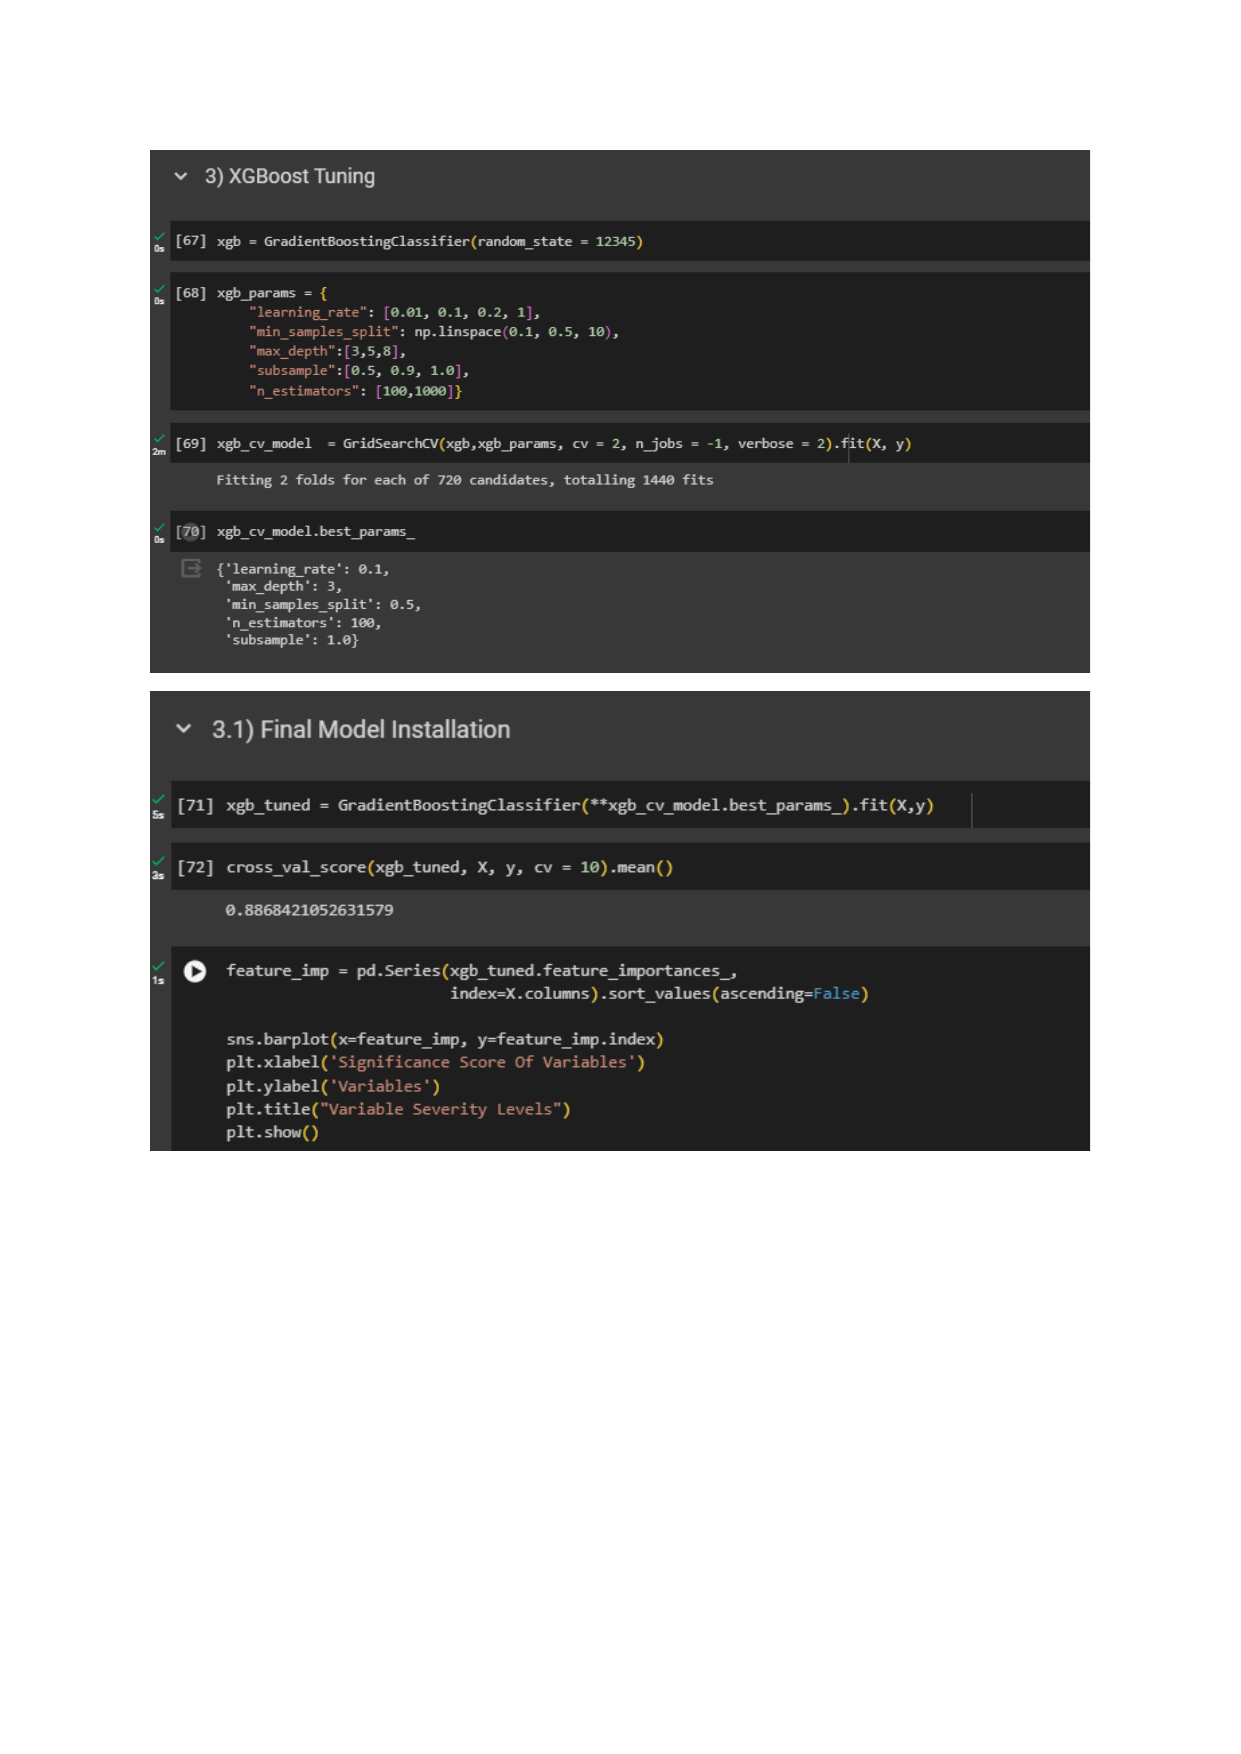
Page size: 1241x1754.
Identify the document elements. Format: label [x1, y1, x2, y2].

picture [150, 150, 1091, 673]
picture [150, 691, 1091, 1151]
